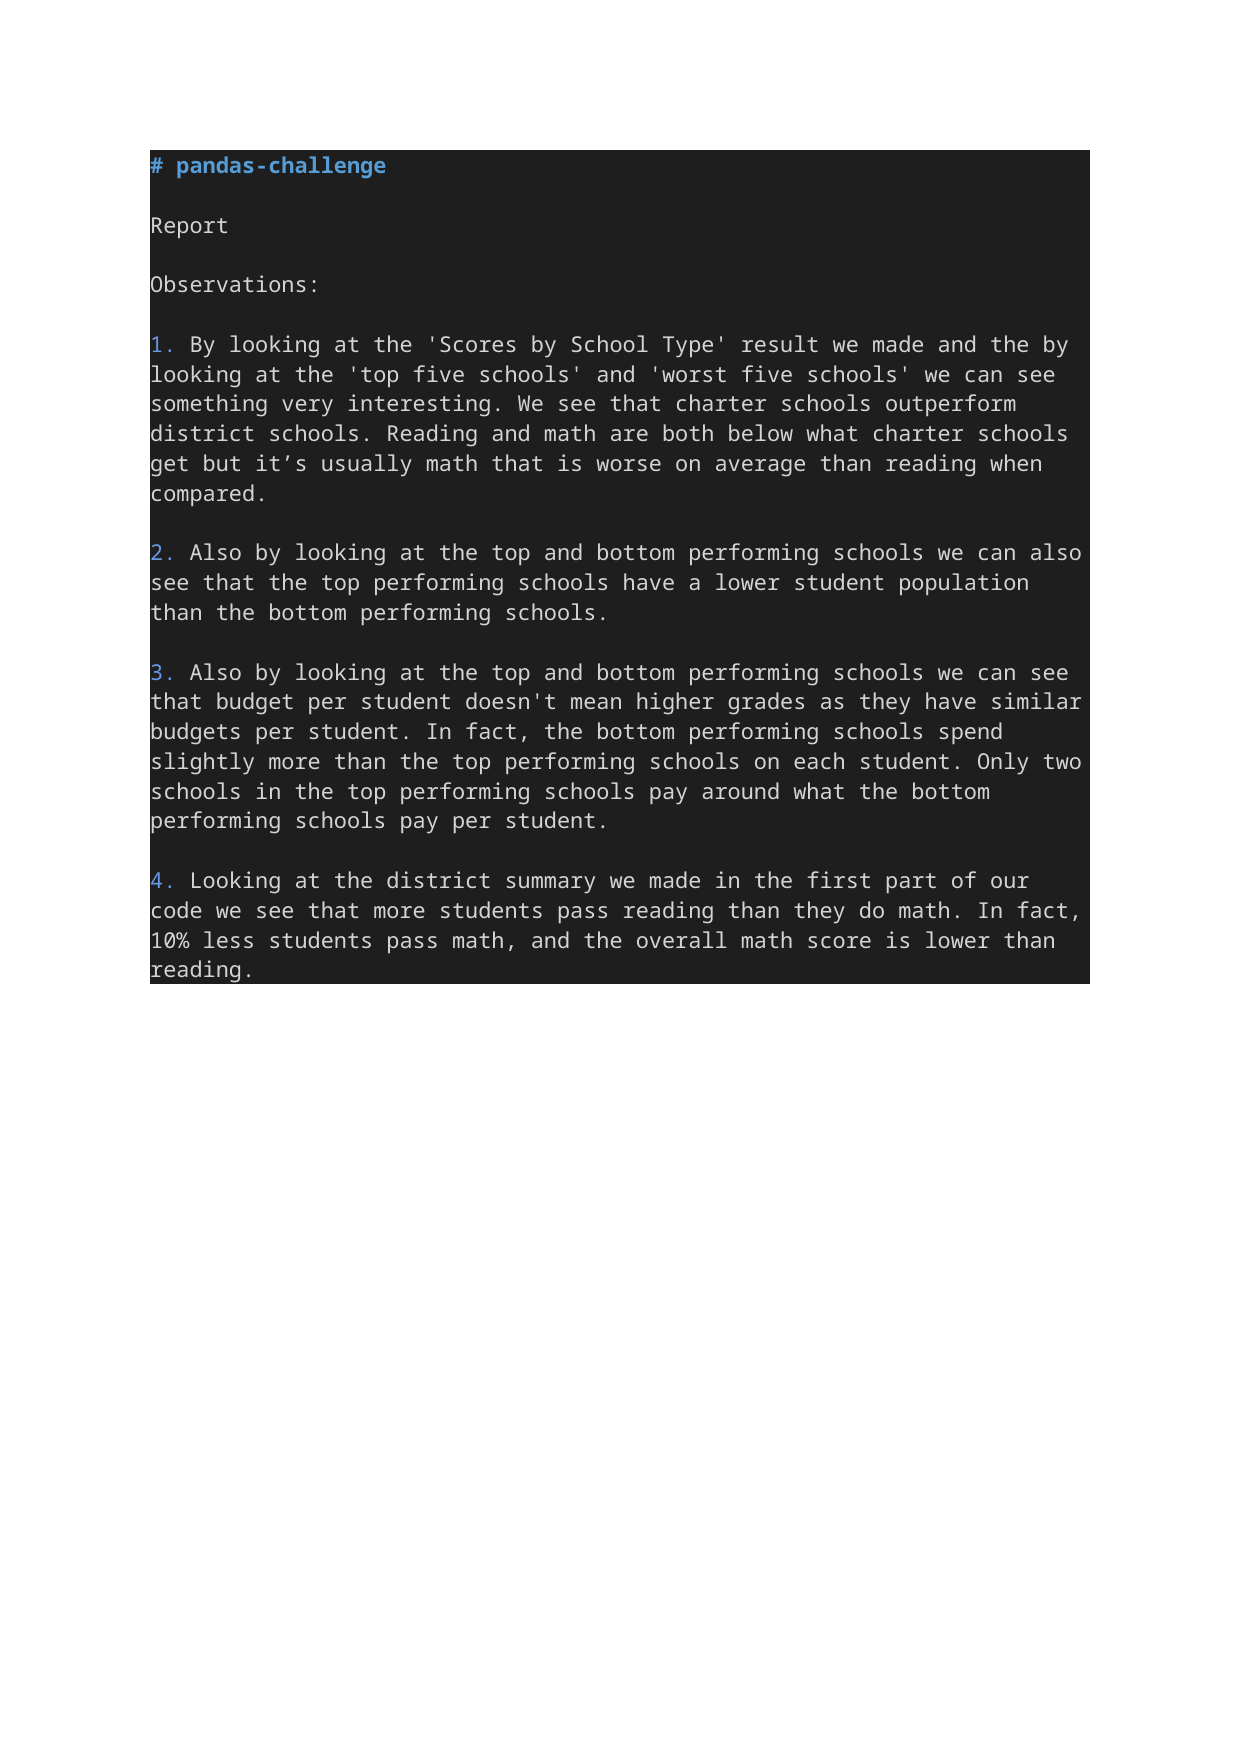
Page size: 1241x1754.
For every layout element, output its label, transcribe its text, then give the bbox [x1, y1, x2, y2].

text Report [150, 209, 1090, 239]
text Observations: [150, 269, 1090, 299]
text 1. By looking at the 'Scores by School Type' result we made and the by looking at the 'top five schools' and 'worst five schools' we can see something very interesting. We see that charter schools outperform district schools. Reading and math are both below what charter schools get but it’s usually math that is worse on average than reading when compared. [150, 329, 1090, 507]
text # pandas-challenge [150, 150, 1090, 180]
text 4. Looking at the district summary we made in the first part of our code we see that more students pass reading than they do math. In fact, 10% less students pass math, and the overall math score is lower than reading. [150, 865, 1090, 984]
text 2. Also by looking at the top and bottom performing schools we can also see that the top performing schools have a lower student population than the bottom performing schools. [150, 537, 1090, 627]
text 3. Also by looking at the top and bottom performing schools we can see that budget per student doesn't mean higher grades as they have similar budgets per student. In fact, the bottom performing schools spend slightly more than the top performing schools on each student. Only two schools in the top performing schools pay around what the bottom performing schools pay per student. [150, 656, 1090, 835]
